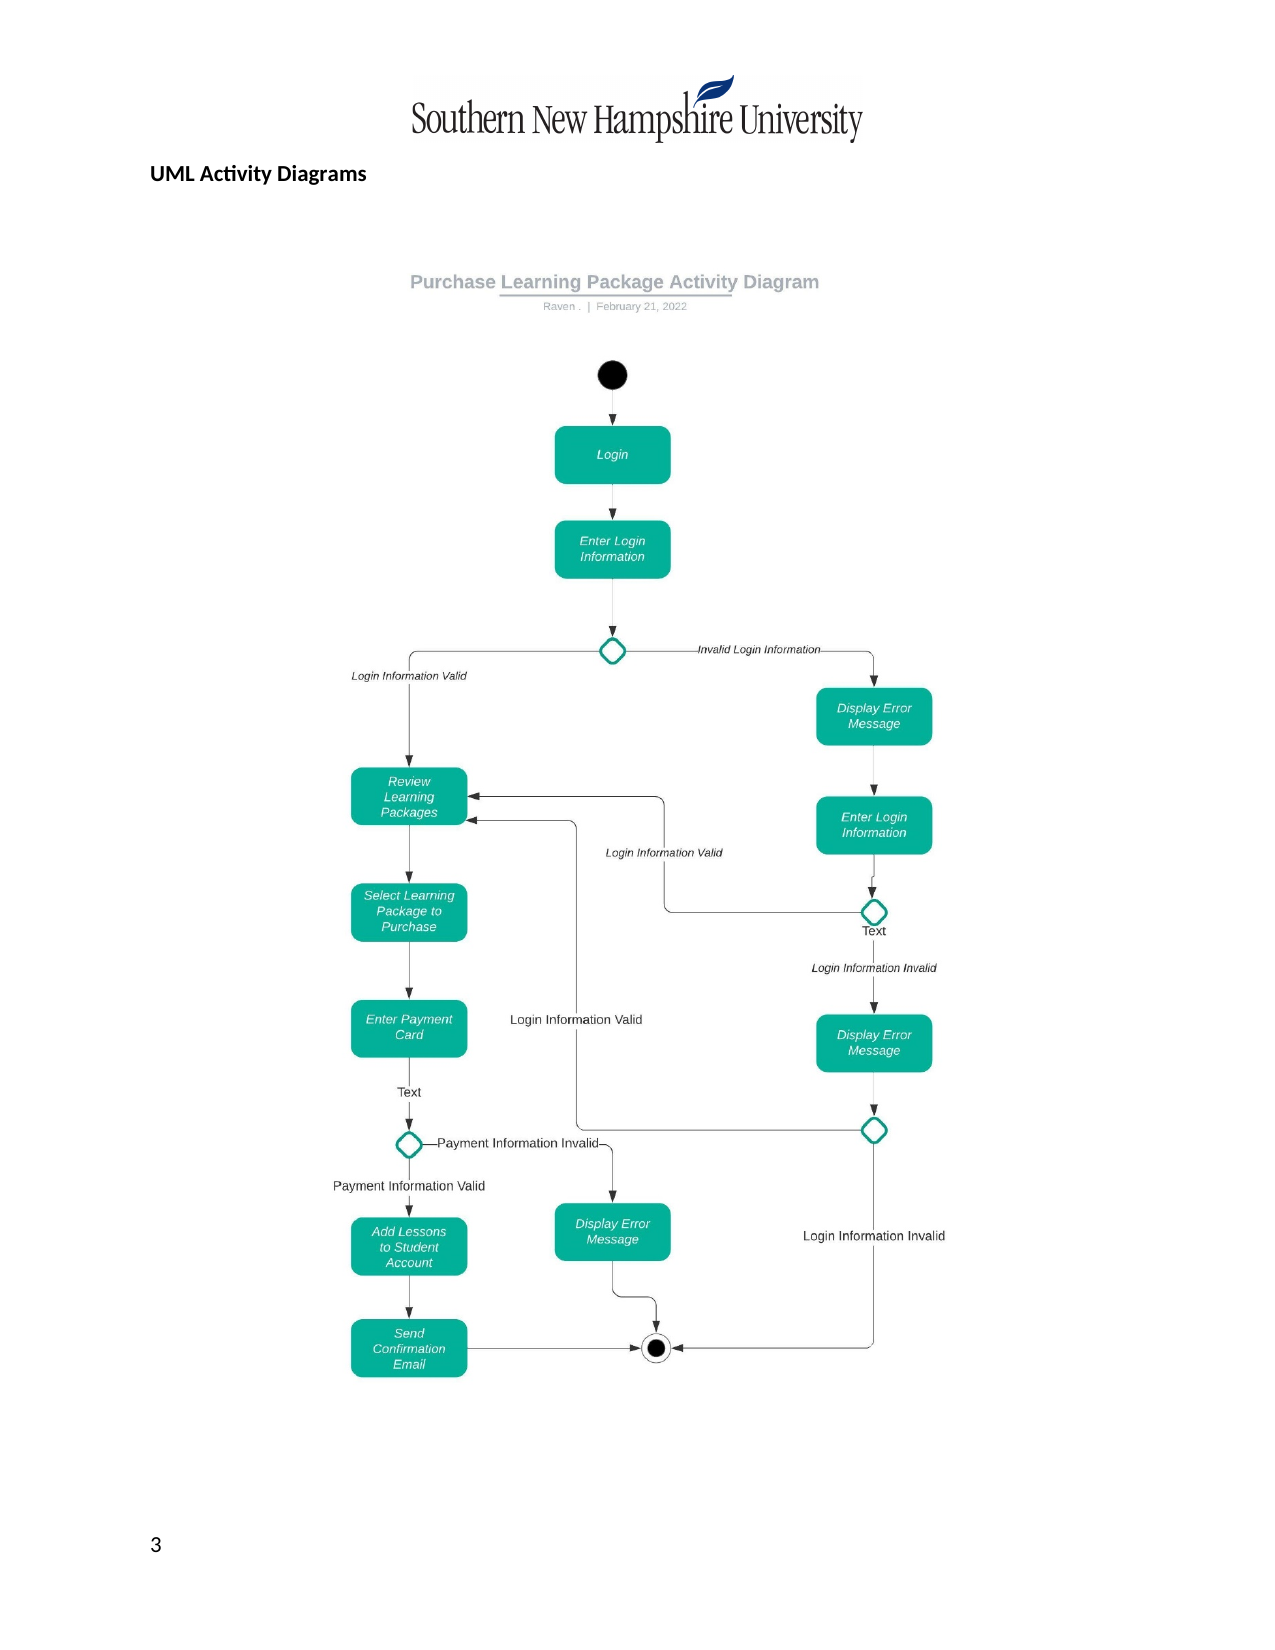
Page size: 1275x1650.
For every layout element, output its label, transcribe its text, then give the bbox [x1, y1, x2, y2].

picture [412, 75, 863, 143]
picture [309, 186, 966, 1406]
subtitle UML Activity Diagrams [150, 159, 1125, 187]
